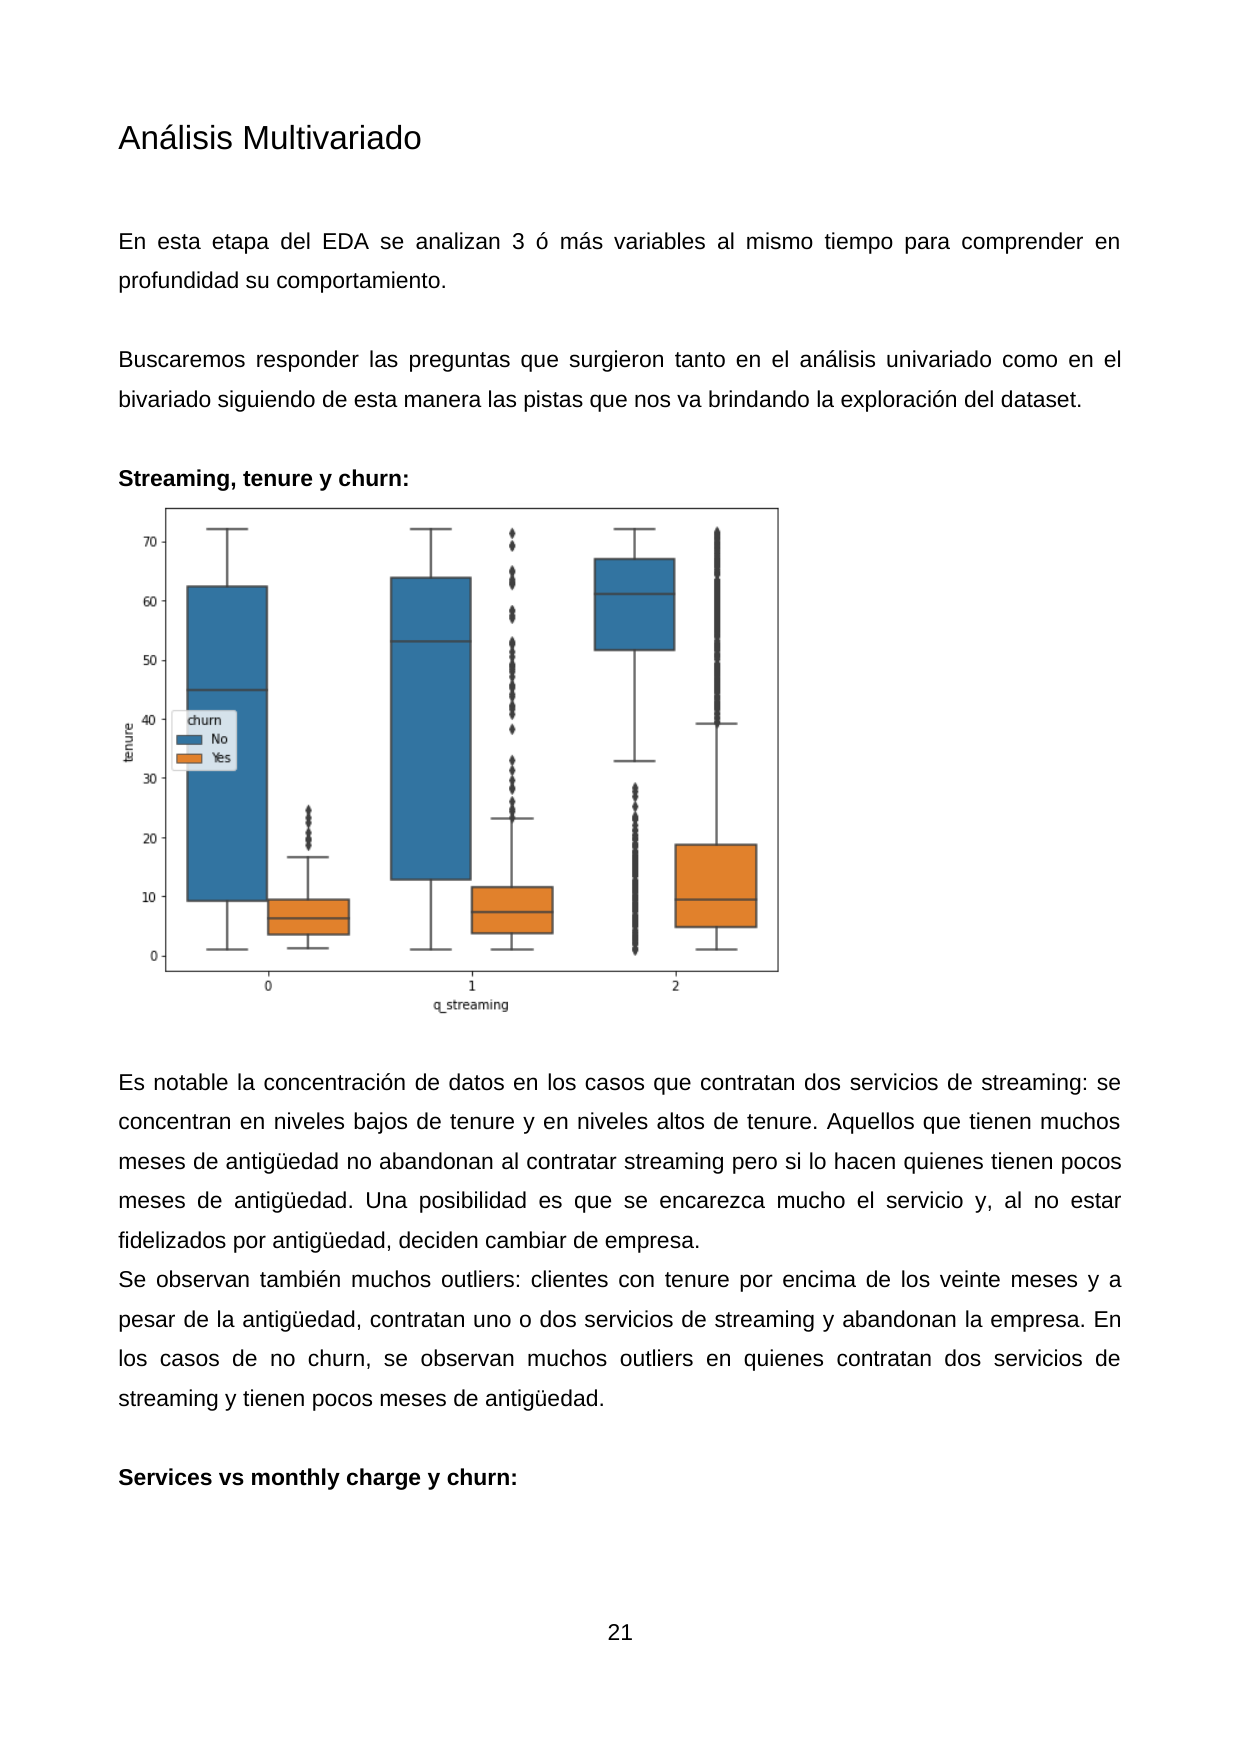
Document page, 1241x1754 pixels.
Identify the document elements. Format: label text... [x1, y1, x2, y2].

subtitle Análisis Multivariado [118, 118, 1122, 156]
text Services vs monthly charge y churn: [118, 1463, 1122, 1490]
text Buscaremos responder las preguntas que surgieron tanto en el análisis univariado como en el bivariado siguiendo de esta manera las pistas que nos va brindando la exploración del dataset. [118, 346, 1122, 412]
picture [118, 503, 785, 1017]
text En esta etapa del EDA se analizan 3 ó más variables al mismo tiempo para comprender en profundidad su comportamiento. [118, 228, 1122, 293]
text Es notable la concentración de datos en los casos que contratan dos servicios de streaming: se concentran en niveles bajos de tenure y en niveles altos de tenure. Aquellos que tienen muchos meses de antigüedad no abandonan al contratar streaming pero si lo hacen quienes tienen pocos meses de antigüedad. Una posibilidad es que se encarezca mucho el servicio y, al no estar fidelizados por antigüedad, deciden cambiar de empresa. [118, 1069, 1122, 1253]
text Se observan también muchos outliers: clientes con tenure por encima de los veinte meses y a pesar de la antigüedad, contratan uno o dos servicios de streaming y abandonan la empresa. En los casos de no churn, se observan muchos outliers en quienes contratan dos servicios de streaming y tienen pocos meses de antigüedad. [118, 1266, 1122, 1411]
text Streaming, tenure y churn: [118, 464, 1122, 491]
